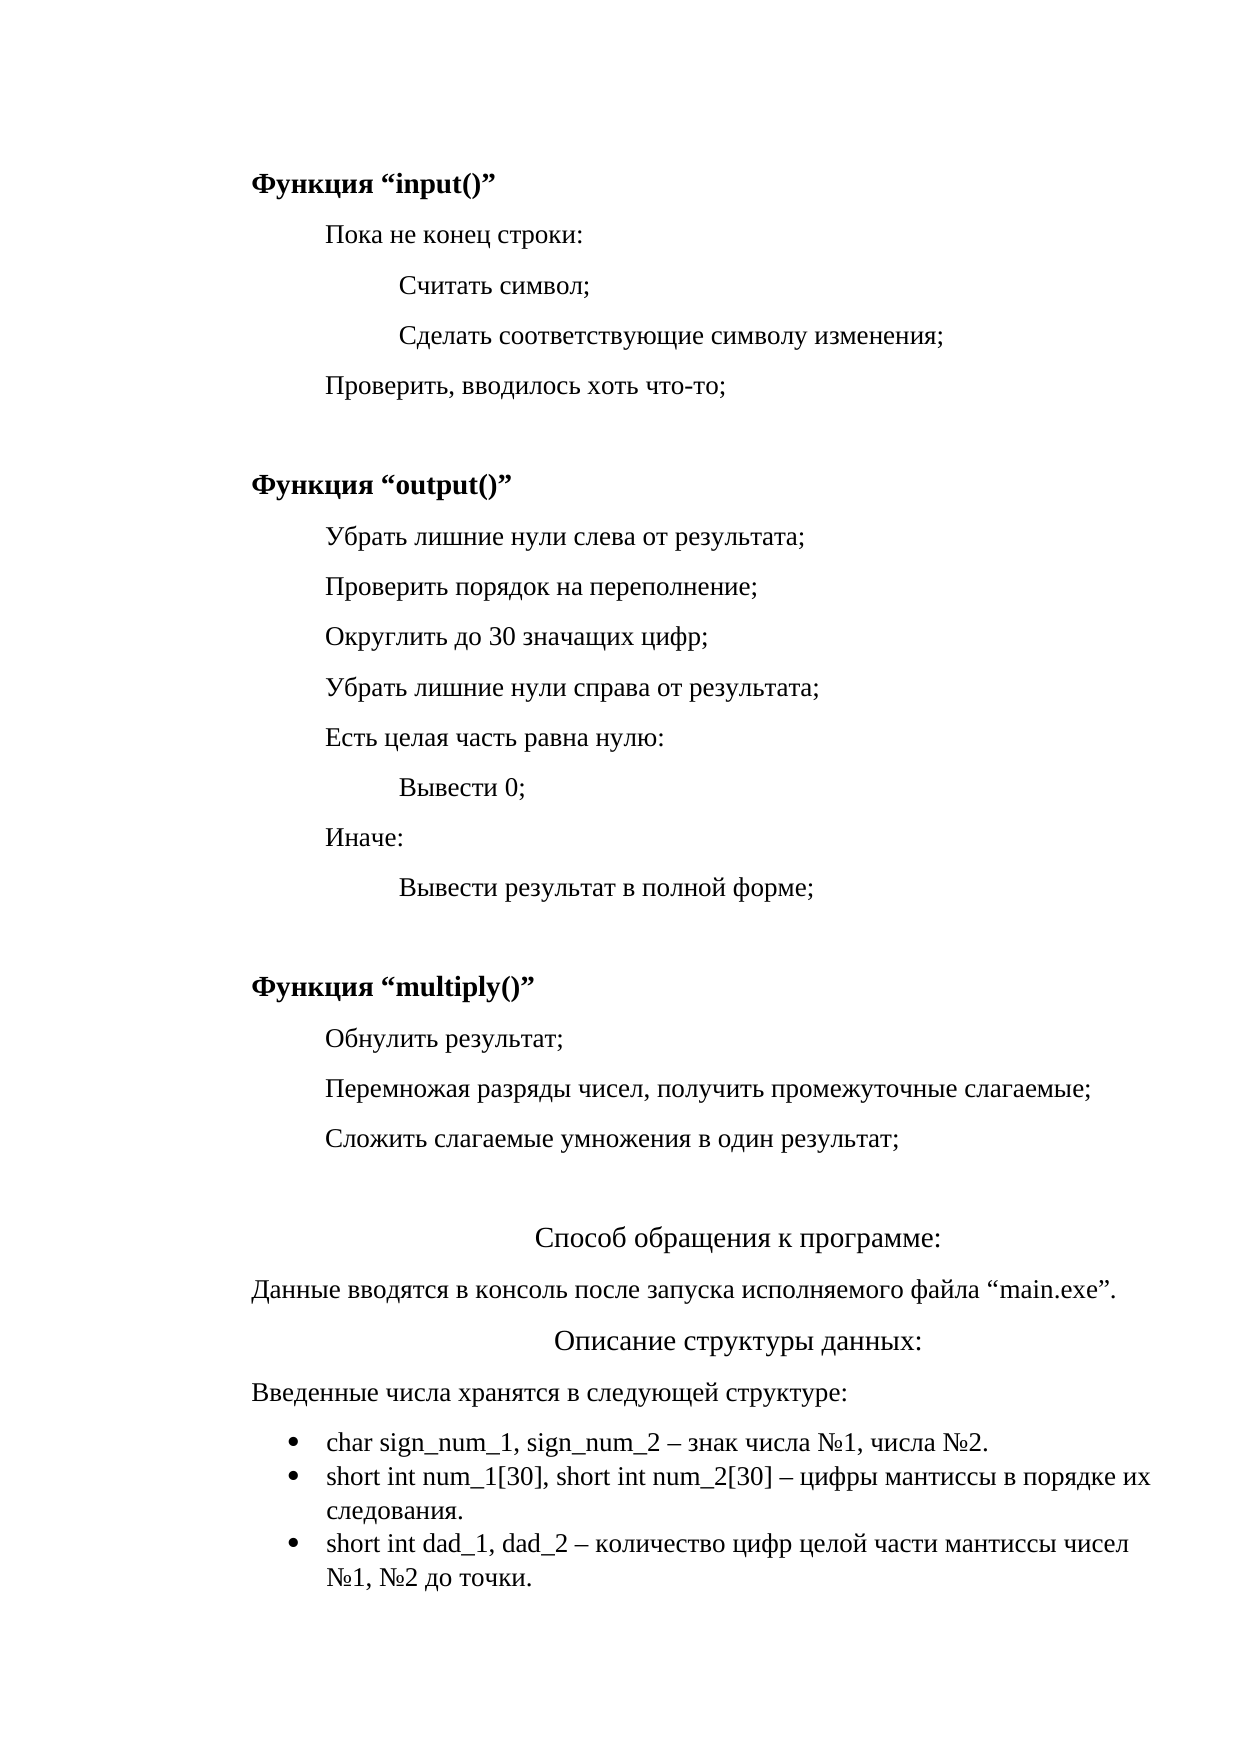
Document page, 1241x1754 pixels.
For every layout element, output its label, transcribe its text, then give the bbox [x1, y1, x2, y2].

text Пока не конец строки: [251, 219, 1152, 250]
list short int num_1[30], short int num_2[30] – цифры мантиссы в порядке их следования. [288, 1460, 1152, 1525]
text Способ обращения к программе: [251, 1221, 1152, 1254]
list short int dad_1, dad_2 – количество цифр целой части мантиссы чисел №1, №2 до точки. [288, 1527, 1152, 1592]
text Считать символ; [251, 269, 1152, 300]
text Проверить, вводилось хоть что-то; [251, 369, 1152, 400]
text Сделать соответствующие символу изменения; [251, 319, 1152, 350]
text Убрать лишние нули справа от результата; [251, 671, 1152, 702]
text Есть целая часть равна нулю: [251, 721, 1152, 752]
text Округлить до 30 значащих цифр; [251, 620, 1152, 652]
text Сложить слагаемые умножения в один результат; [251, 1123, 1152, 1154]
text Введенные числа хранятся в следующей структуре: [251, 1376, 1152, 1407]
text Данные вводятся в консоль после запуска исполняемого файла “main.exe”. [251, 1273, 1152, 1304]
list char sign_num_1, sign_num_2 – знак числа №1, числа №2. [288, 1427, 1152, 1458]
text Убрать лишние нули слева от результата; [251, 520, 1152, 551]
text Функция “multiply()” [251, 969, 1152, 1003]
text Обнулить результат; [251, 1022, 1152, 1053]
text Иначе: [251, 821, 1152, 852]
text Проверить порядок на переполнение; [251, 570, 1152, 601]
text Вывести результат в полной форме; [251, 871, 1152, 903]
text Функция “output()” [251, 467, 1152, 501]
text Перемножая разряды чисел, получить промежуточные слагаемые; [251, 1072, 1152, 1103]
text Вывести 0; [251, 771, 1152, 802]
text Функция “input()” [251, 166, 1152, 199]
text Описание структуры данных: [251, 1323, 1152, 1357]
